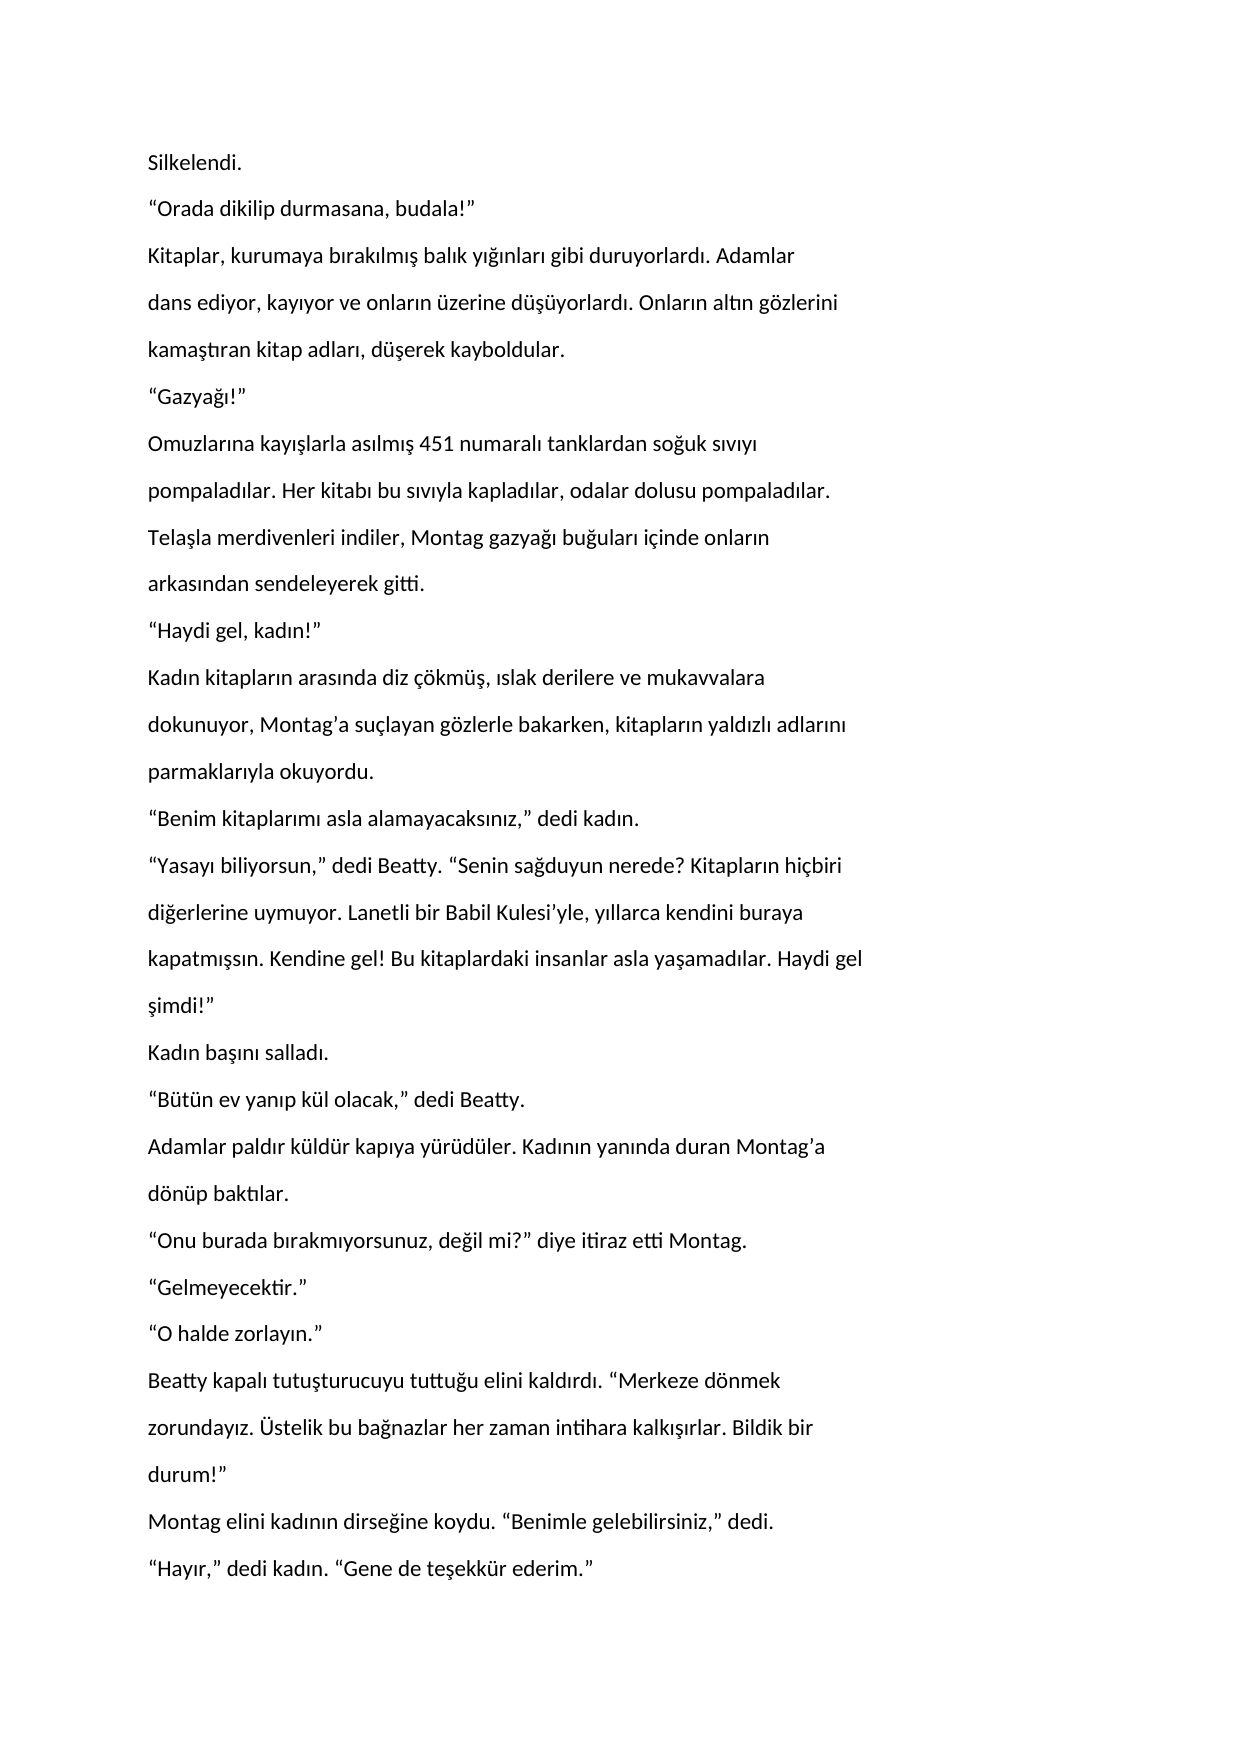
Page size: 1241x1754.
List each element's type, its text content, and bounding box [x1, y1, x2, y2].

text Kadın kitapların arasında diz çökmüş, ıslak derilere ve mukavvalara [148, 663, 1093, 691]
text Kadın başını salladı. [148, 1038, 1093, 1066]
text “Gazyağı!” [148, 382, 1093, 410]
text pompaladılar. Her kitabı bu sıvıyla kapladılar, odalar dolusu pompaladılar. [148, 476, 1093, 504]
text Telaşla merdivenleri indiler, Montag gazyağı buğuları içinde onların [148, 523, 1093, 551]
text “Benim kitaplarımı asla alamayacaksınız,” dedi kadın. [148, 804, 1093, 832]
text Silkelendi. [148, 148, 1093, 176]
text kamaştıran kitap adları, düşerek kayboldular. [148, 335, 1093, 363]
text Beatty kapalı tutuşturucuyu tuttuğu elini kaldırdı. “Merkeze dönmek [148, 1366, 1093, 1394]
text dokunuyor, Montag’a suçlayan gözlerle bakarken, kitapların yaldızlı adlarını [148, 710, 1093, 738]
text Kitaplar, kurumaya bırakılmış balık yığınları gibi duruyorlardı. Adamlar [148, 241, 1093, 269]
text “Orada dikilip durmasana, budala!” [148, 194, 1093, 222]
text “Yasayı biliyorsun,” dedi Beatty. “Senin sağduyun nerede? Kitapların hiçbiri [148, 851, 1093, 879]
text Montag elini kadının dirseğine koydu. “Benimle gelebilirsiniz,” dedi. [148, 1507, 1093, 1535]
text “Hayır,” dedi kadın. “Gene de teşekkür ederim.” [148, 1554, 1093, 1582]
text dönüp baktılar. [148, 1179, 1093, 1207]
text “O halde zorlayın.” [148, 1319, 1093, 1347]
text “Gelmeyecektir.” [148, 1273, 1093, 1301]
text kapatmışsın. Kendine gel! Bu kitaplardaki insanlar asla yaşamadılar. Haydi gel [148, 944, 1093, 972]
text parmaklarıyla okuyordu. [148, 757, 1093, 785]
text Omuzlarına kayışlarla asılmış 451 numaralı tanklardan soğuk sıvıyı [148, 429, 1093, 457]
text “Haydi gel, kadın!” [148, 616, 1093, 644]
text durum!” [148, 1460, 1093, 1488]
text “Onu burada bırakmıyorsunuz, değil mi?” diye itiraz etti Montag. [148, 1226, 1093, 1254]
text diğerlerine uymuyor. Lanetli bir Babil Kulesi’yle, yıllarca kendini buraya [148, 898, 1093, 926]
text “Bütün ev yanıp kül olacak,” dedi Beatty. [148, 1085, 1093, 1113]
text arkasından sendeleyerek gitti. [148, 569, 1093, 597]
text dans ediyor, kayıyor ve onların üzerine düşüyorlardı. Onların altın gözlerini [148, 288, 1093, 316]
text şimdi!” [148, 991, 1093, 1019]
text Adamlar paldır küldür kapıya yürüdüler. Kadının yanında duran Montag’a [148, 1132, 1093, 1160]
text zorundayız. Üstelik bu bağnazlar her zaman intihara kalkışırlar. Bildik bir [148, 1413, 1093, 1441]
